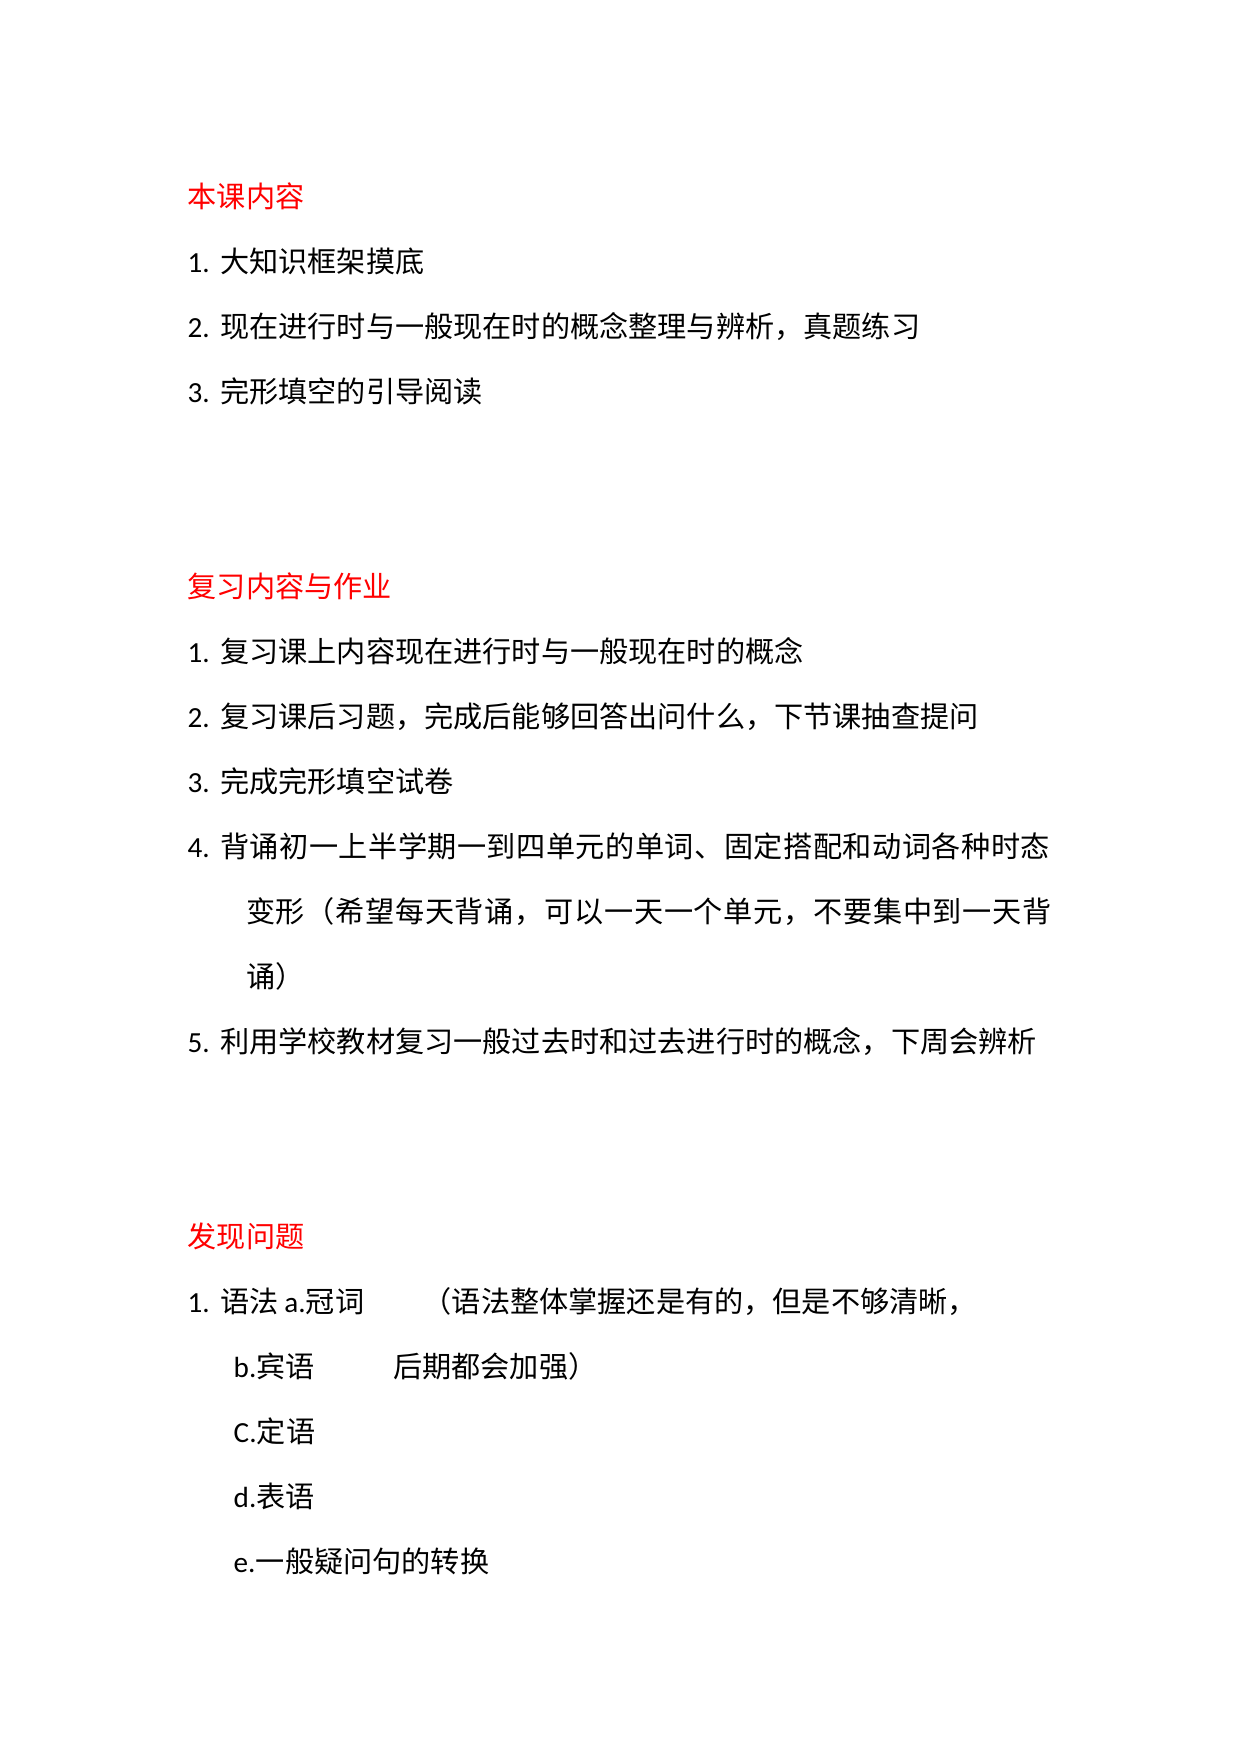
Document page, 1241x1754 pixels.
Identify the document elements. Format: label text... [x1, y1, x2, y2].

list 复习课上内容现在进行时与一般现在时的概念 [187, 617, 1053, 682]
list 完形填空的引导阅读 [187, 357, 1053, 422]
text 本课内容 [187, 162, 1053, 227]
list b.宾语 后期都会加强） [187, 1332, 1053, 1397]
list d.表语 [187, 1462, 1053, 1527]
list 背诵初一上半学期一到四单元的单词、固定搭配和动词各种时态变形（希望每天背诵，可以一天一个单元，不要集中到一天背诵） [187, 812, 1053, 1007]
list 发现问题 [187, 1202, 1053, 1267]
list 语法a.冠词 （语法整体掌握还是有的，但是不够清晰， [187, 1267, 1053, 1332]
list 复习课后习题，完成后能够回答出问什么，下节课抽查提问 [187, 682, 1053, 747]
list 利用学校教材复习一般过去时和过去进行时的概念，下周会辨析 [187, 1007, 1053, 1072]
list 完成完形填空试卷 [187, 747, 1053, 812]
list e.一般疑问句的转换 [187, 1527, 1053, 1592]
list 现在进行时与一般现在时的概念整理与辨析，真题练习 [187, 292, 1053, 357]
list 复习内容与作业 [187, 552, 1053, 617]
list C.定语 [187, 1397, 1053, 1462]
list 大知识框架摸底 [187, 227, 1053, 292]
